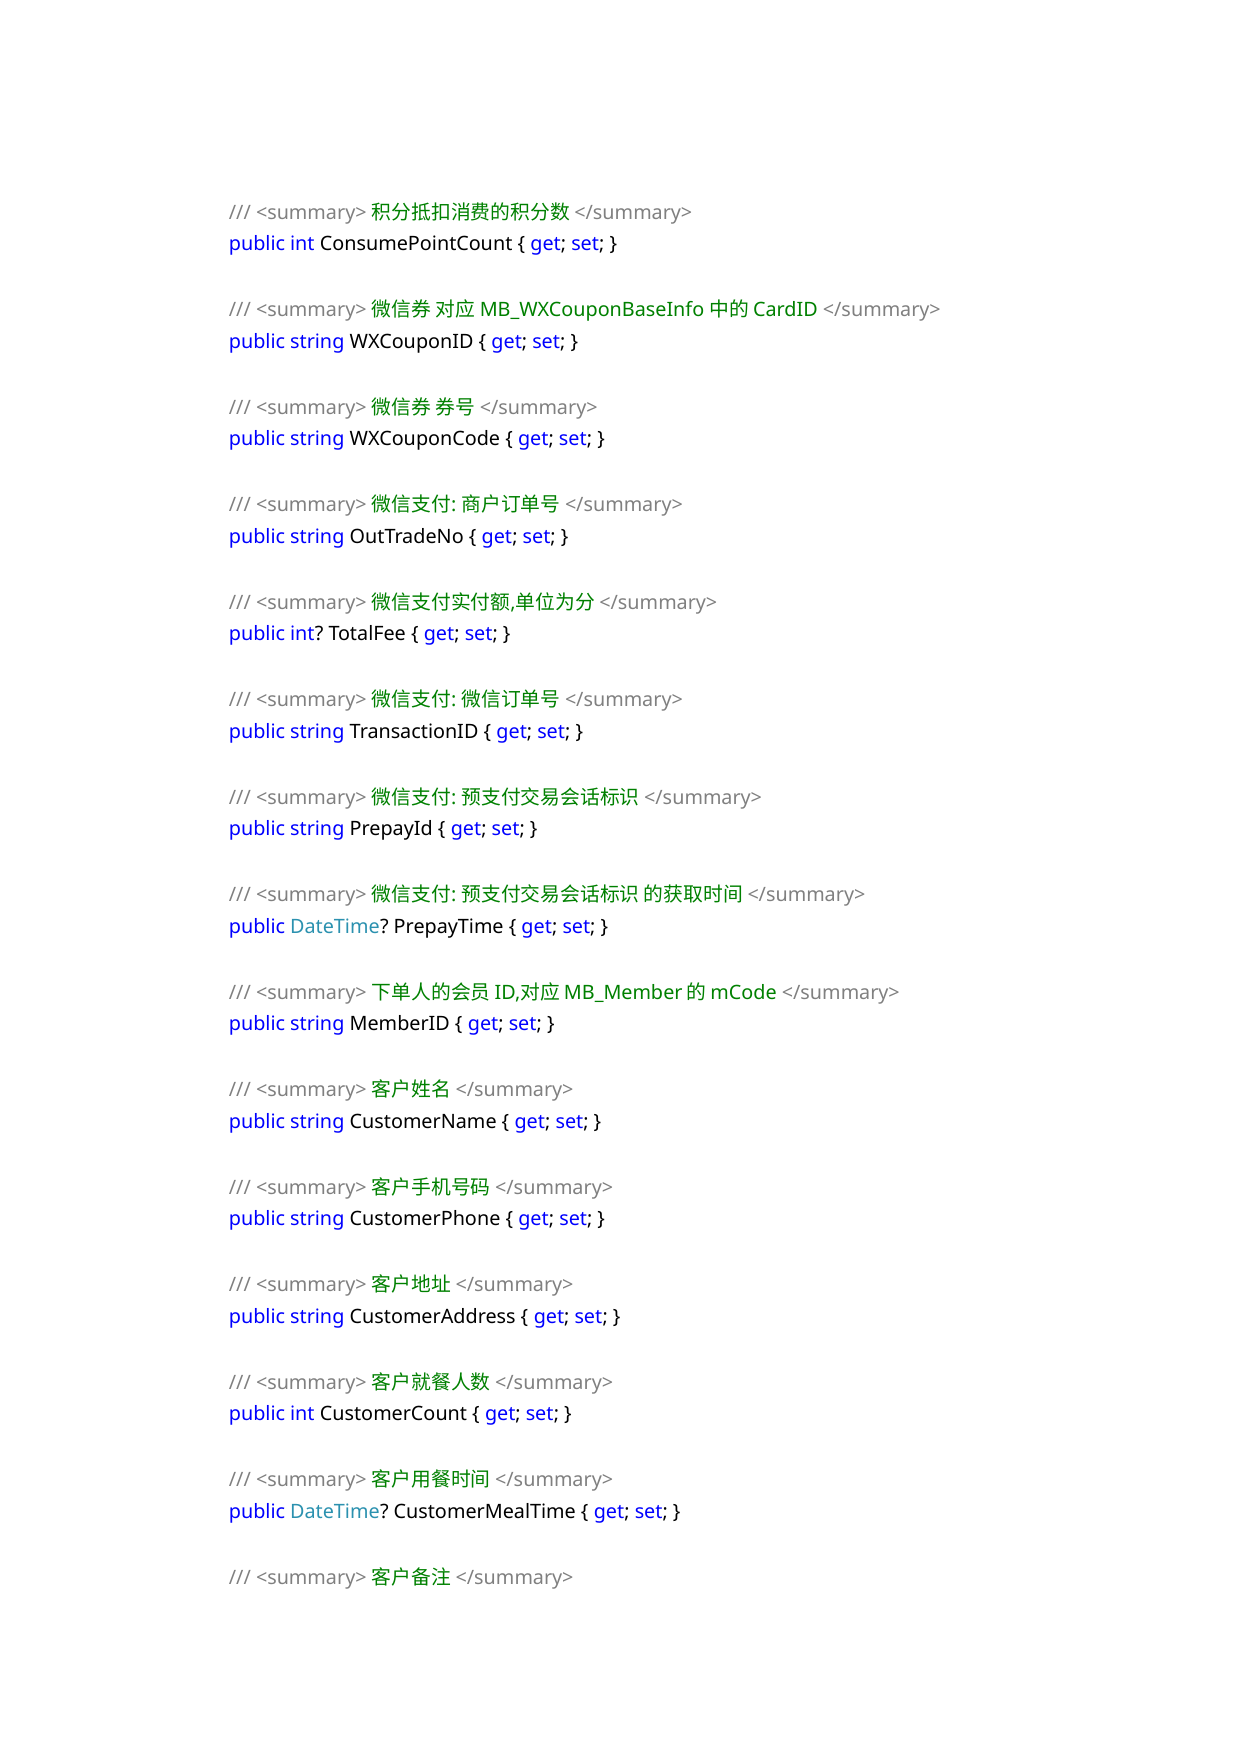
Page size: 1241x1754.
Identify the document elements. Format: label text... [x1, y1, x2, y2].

text public string CustomerPhone { get; set; } [187, 1202, 1053, 1234]
text public int ConsumePointCount { get; set; } [187, 227, 1053, 259]
text /// <summary> 微信券 券号 </summary> [187, 389, 1053, 422]
text /// <summary> 积分抵扣消费的积分数 </summary> [187, 194, 1053, 227]
text public DateTime? PrepayTime { get; set; } [187, 909, 1053, 942]
text /// <summary> 微信支付: 预支付交易会话标识 的获取时间 </summary> [187, 877, 1053, 909]
text /// <summary> 客户备注 </summary> [187, 1559, 1053, 1592]
text public string OutTradeNo { get; set; } [187, 519, 1053, 552]
text /// <summary> 微信支付实付额,单位为分 </summary> [187, 584, 1053, 617]
text /// <summary> 微信券 对应 MB_WXCouponBaseInfo 中的CardID </summary> [187, 292, 1053, 324]
text public string WXCouponCode { get; set; } [187, 422, 1053, 454]
text /// <summary> 客户就餐人数 </summary> [187, 1364, 1053, 1397]
text /// <summary> 微信支付: 商户订单号 </summary> [187, 487, 1053, 519]
text /// <summary> 微信支付: 微信订单号 </summary> [187, 682, 1053, 714]
text public int CustomerCount { get; set; } [187, 1397, 1053, 1429]
text public DateTime? CustomerMealTime { get; set; } [187, 1494, 1053, 1527]
text public string WXCouponID { get; set; } [187, 324, 1053, 357]
text public string MemberID { get; set; } [187, 1007, 1053, 1039]
text public string PrepayId { get; set; } [187, 812, 1053, 844]
text /// <summary> 客户地址 </summary> [187, 1267, 1053, 1299]
text public string CustomerName { get; set; } [187, 1104, 1053, 1137]
text /// <summary> 客户姓名 </summary> [187, 1072, 1053, 1104]
text public string CustomerAddress { get; set; } [187, 1299, 1053, 1332]
text public string TransactionID { get; set; } [187, 714, 1053, 747]
text /// <summary> 下单人的会员ID,对应MB_Member的mCode </summary> [187, 974, 1053, 1007]
text /// <summary> 微信支付: 预支付交易会话标识 </summary> [187, 779, 1053, 812]
text /// <summary> 客户手机号码 </summary> [187, 1169, 1053, 1202]
text /// <summary> 客户用餐时间 </summary> [187, 1462, 1053, 1494]
text public int? TotalFee { get; set; } [187, 617, 1053, 649]
